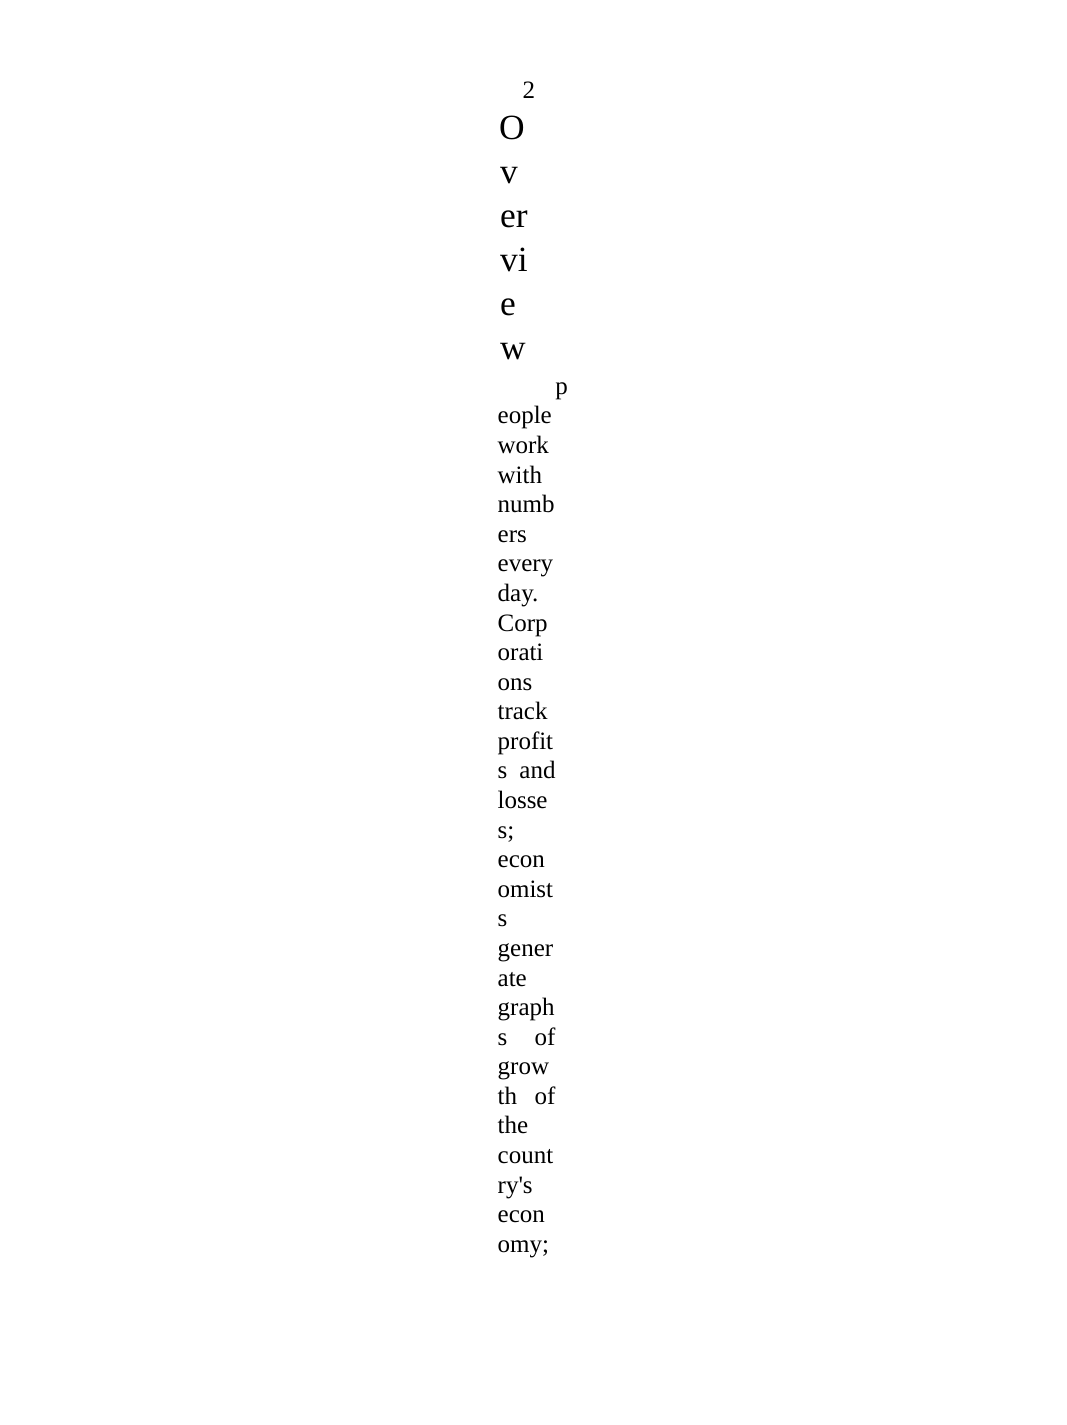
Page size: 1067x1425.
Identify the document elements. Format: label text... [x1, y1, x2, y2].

subtitle Overview [499, 106, 533, 367]
